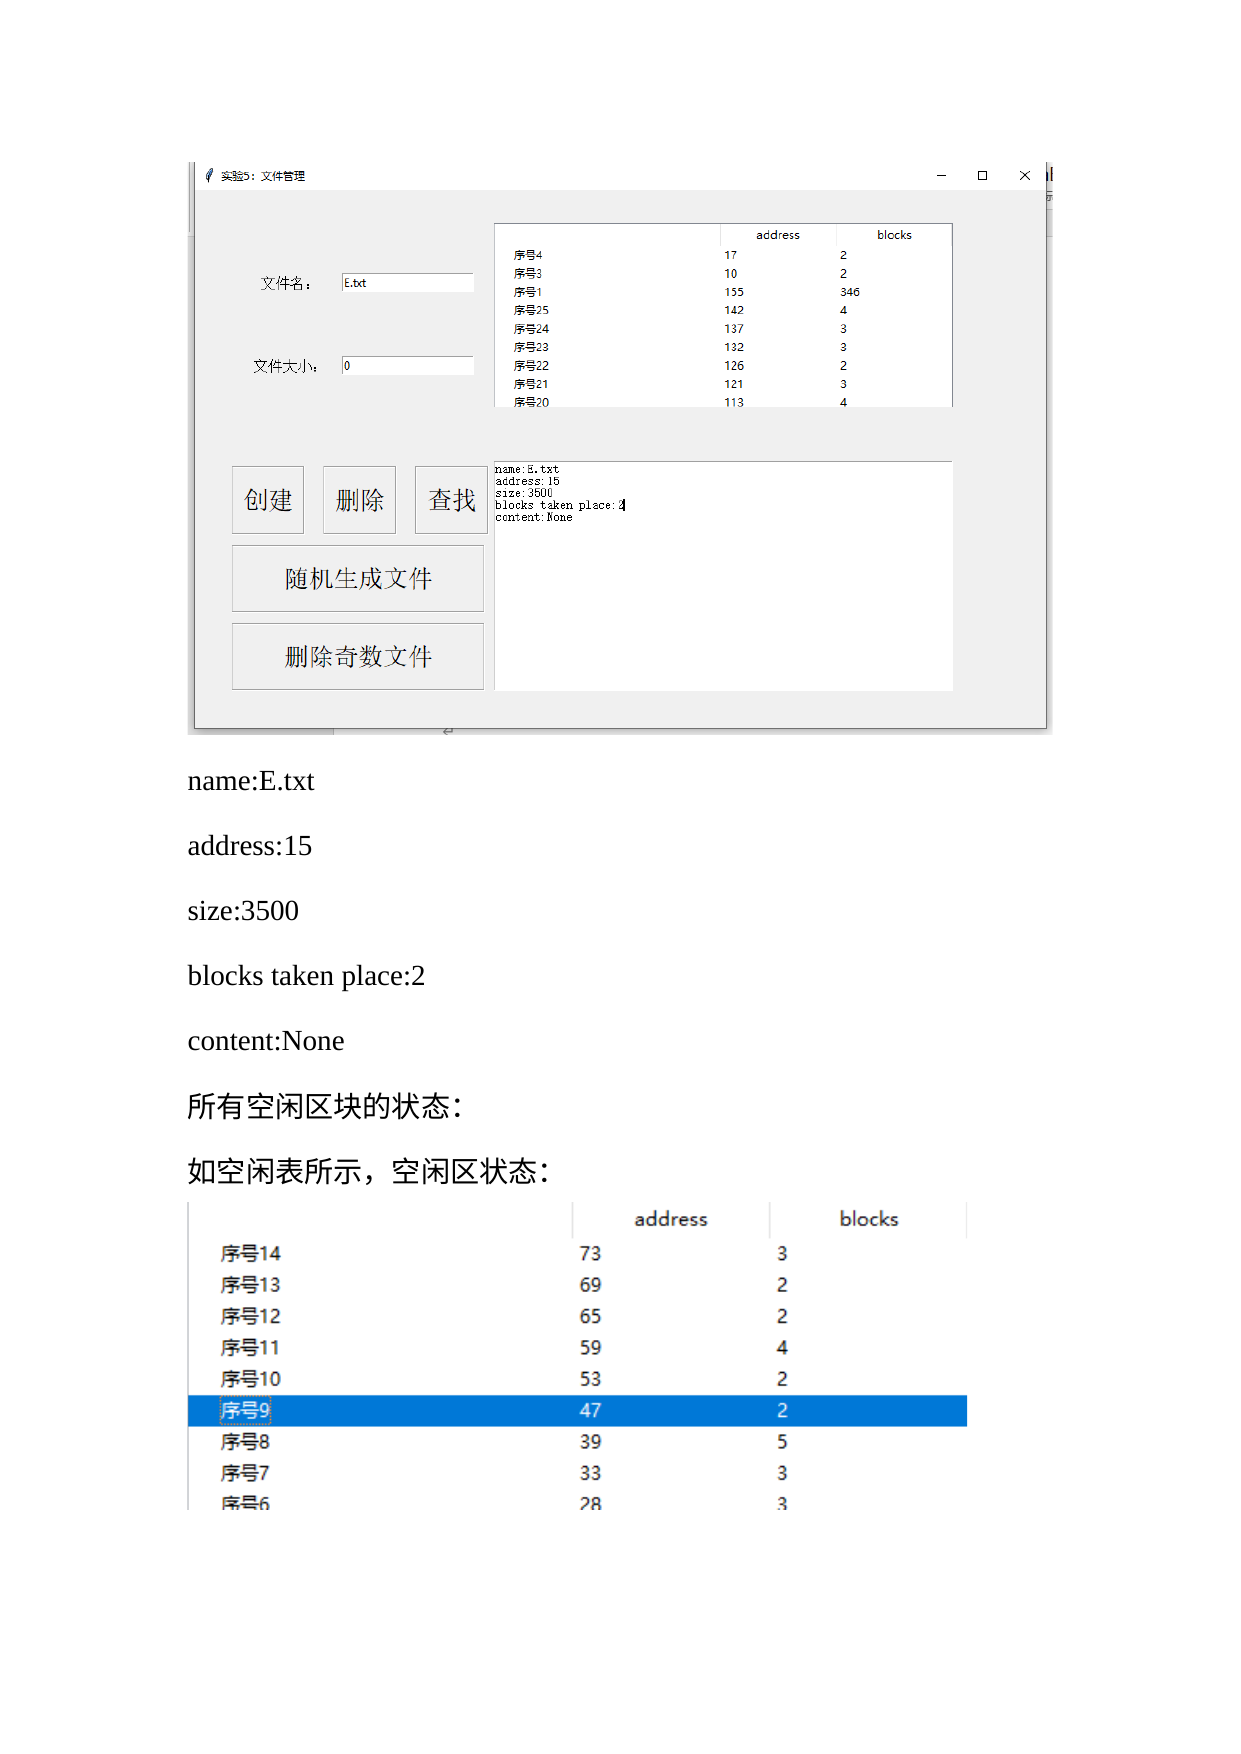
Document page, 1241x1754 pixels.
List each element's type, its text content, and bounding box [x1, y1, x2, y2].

text 所有空闲区块的状态： [187, 1072, 1053, 1137]
text name:E.txt [187, 747, 1053, 812]
text content:None [187, 1007, 1053, 1072]
text 如空闲表所示，空闲区状态： [187, 1137, 1053, 1202]
text size:3500 [187, 877, 1053, 942]
text address:15 [187, 812, 1053, 877]
text blocks taken place:2 [187, 942, 1053, 1007]
picture [187, 162, 1053, 735]
picture [187, 1202, 968, 1510]
